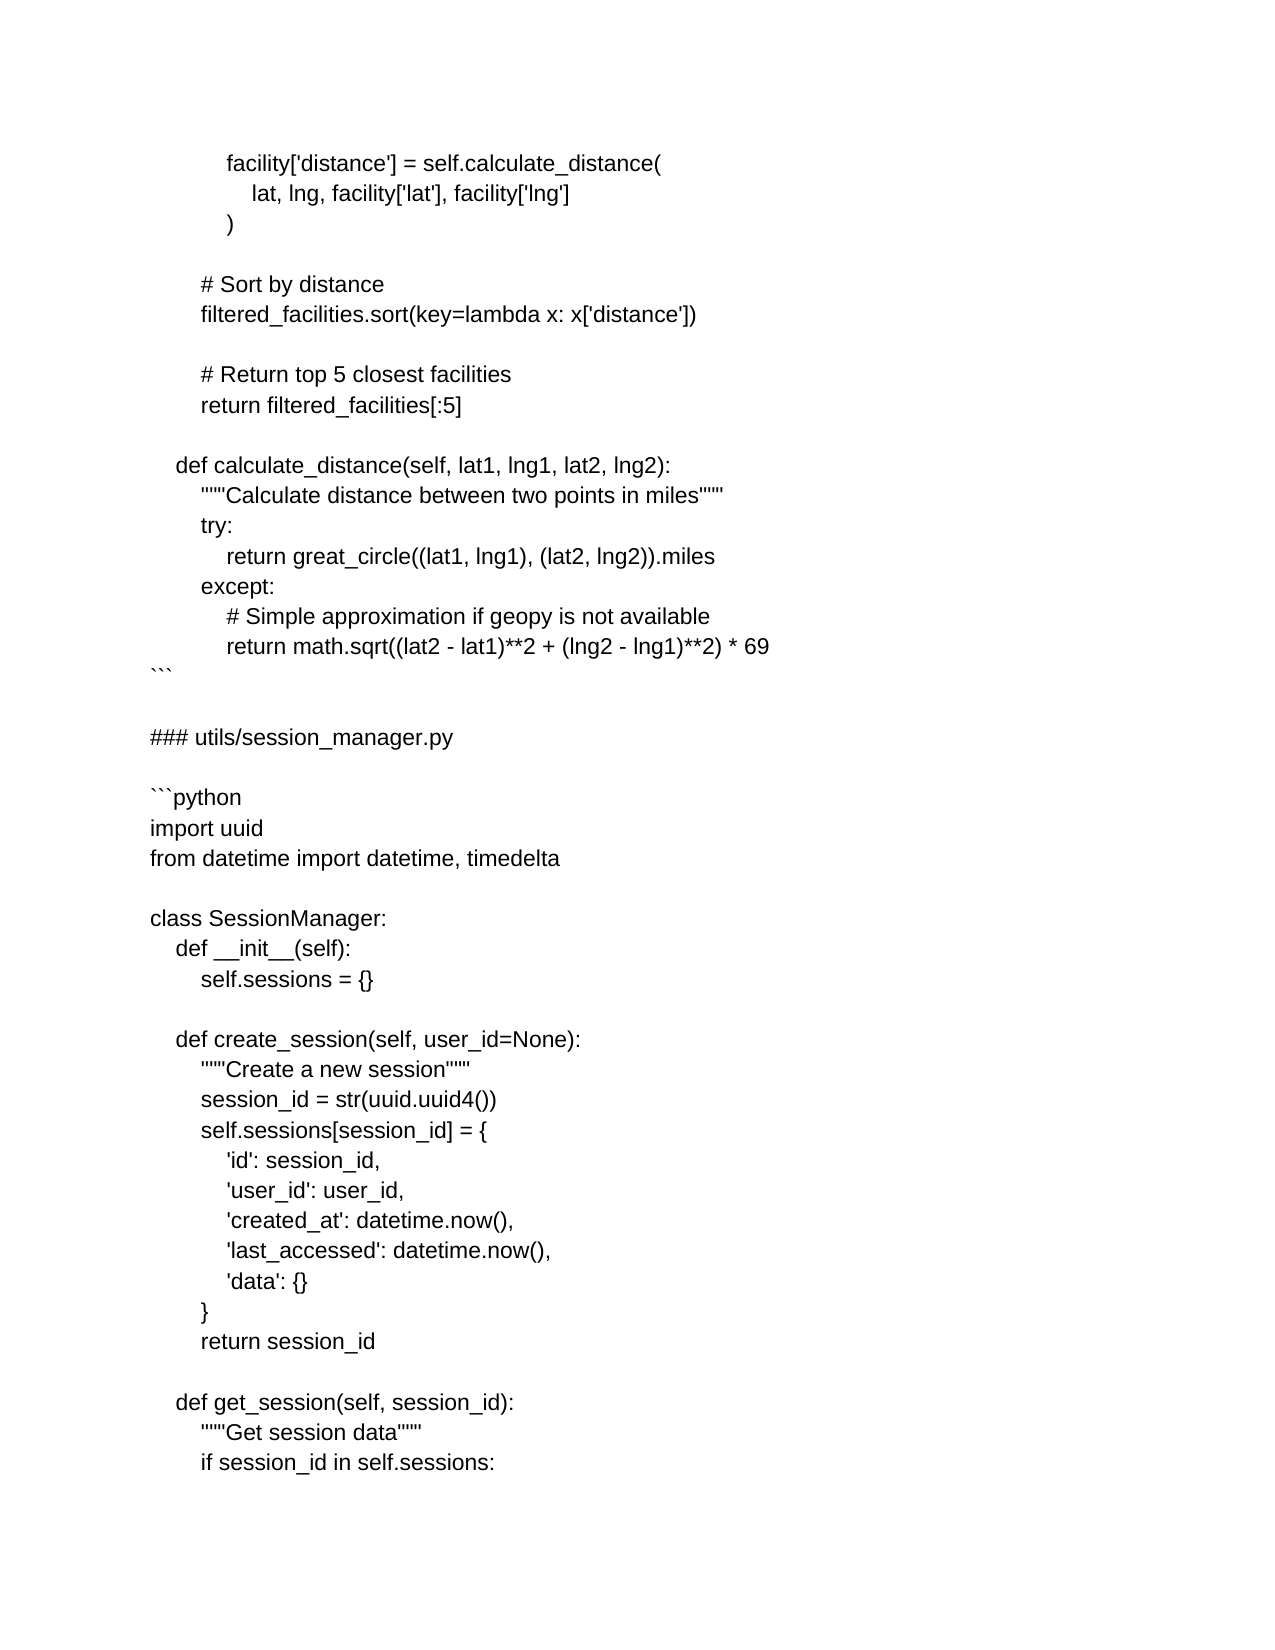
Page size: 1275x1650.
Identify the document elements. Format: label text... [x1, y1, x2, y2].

text """Get session data""" [150, 1419, 1125, 1445]
text session_id = str(uuid.uuid4()) [150, 1086, 1125, 1113]
text # Simple approximation if geopy is not available [150, 603, 1125, 629]
text from datetime import datetime, timedelta [150, 845, 1125, 871]
text 'data': {} [150, 1268, 1125, 1294]
text ### utils/session_manager.py [150, 724, 1125, 750]
text 'user_id': user_id, [150, 1177, 1125, 1203]
text ``` [150, 663, 1125, 690]
text try: [150, 512, 1125, 539]
text lat, lng, facility['lat'], facility['lng'] [150, 180, 1125, 207]
text class SessionManager: [150, 905, 1125, 932]
text # Sort by distance [150, 271, 1125, 297]
text filtered_facilities.sort(key=lambda x: x['distance']) [150, 301, 1125, 327]
text } [150, 1298, 1125, 1324]
text ```python [150, 784, 1125, 811]
text if session_id in self.sessions: [150, 1449, 1125, 1475]
text 'created_at': datetime.now(), [150, 1207, 1125, 1234]
text def calculate_distance(self, lat1, lng1, lat2, lng2): [150, 452, 1125, 478]
text ) [150, 210, 1125, 237]
text def get_session(self, session_id): [150, 1388, 1125, 1415]
text 'last_accessed': datetime.now(), [150, 1237, 1125, 1264]
text return great_circle((lat1, lng1), (lat2, lng2)).miles [150, 543, 1125, 569]
text def __init__(self): [150, 935, 1125, 962]
text return filtered_facilities[:5] [150, 392, 1125, 418]
text # Return top 5 closest facilities [150, 361, 1125, 388]
text """Create a new session""" [150, 1056, 1125, 1083]
text self.sessions[session_id] = { [150, 1117, 1125, 1143]
text self.sessions = {} [150, 966, 1125, 992]
text return session_id [150, 1328, 1125, 1354]
text def create_session(self, user_id=None): [150, 1026, 1125, 1052]
text 'id': session_id, [150, 1147, 1125, 1173]
text return math.sqrt((lat2 - lat1)**2 + (lng2 - lng1)**2) * 69 [150, 633, 1125, 660]
text facility['distance'] = self.calculate_distance( [150, 150, 1125, 176]
text """Calculate distance between two points in miles""" [150, 482, 1125, 509]
text except: [150, 573, 1125, 599]
text import uuid [150, 814, 1125, 841]
